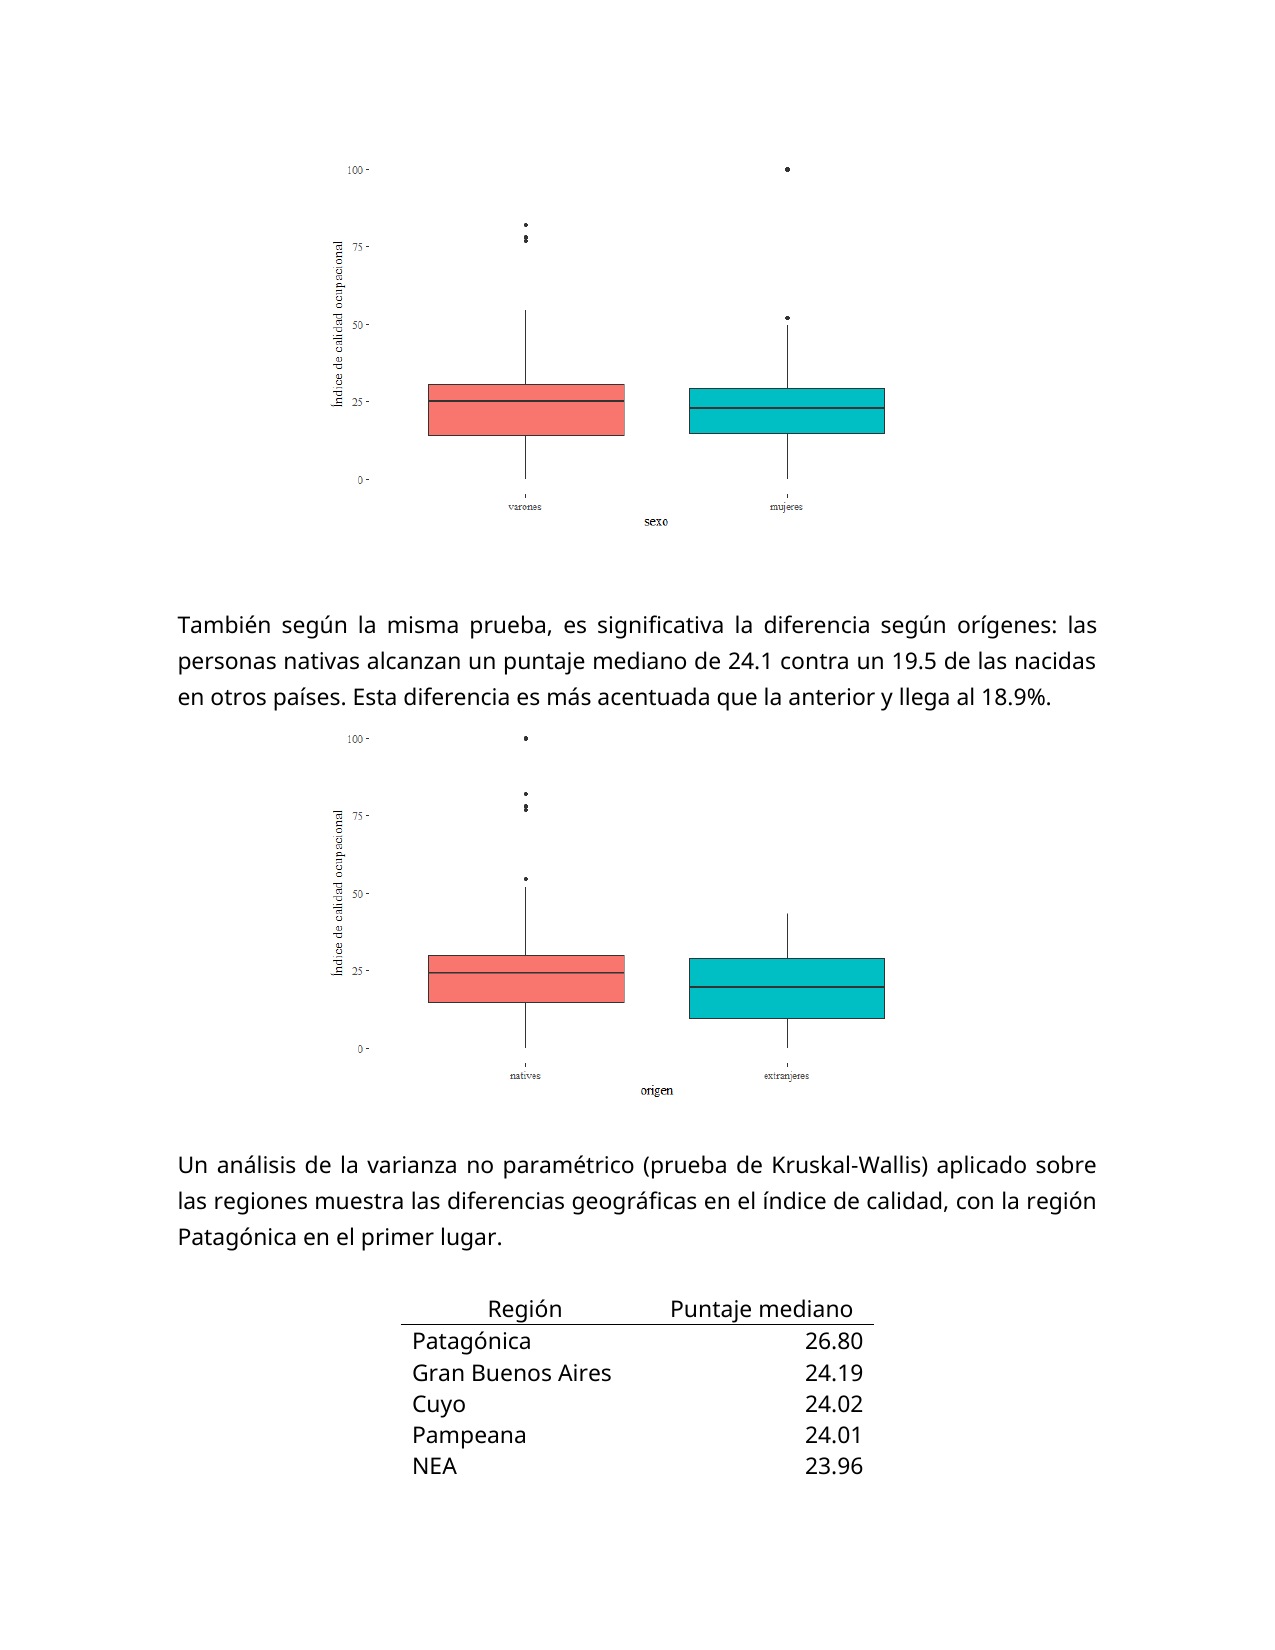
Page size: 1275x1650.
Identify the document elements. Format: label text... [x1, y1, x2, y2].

table_cell 23.96 [649, 1450, 874, 1482]
table_cell 24.02 [649, 1388, 874, 1419]
picture [325, 717, 950, 1103]
table_cell Cuyo [401, 1388, 649, 1419]
table_cell 24.01 [649, 1419, 874, 1450]
table_cell 26.80 [649, 1325, 874, 1357]
table_cell Gran Buenos Aires [401, 1357, 649, 1388]
text Un análisis de la varianza no paramétrico (prueba de Kruskal-Wallis) aplicado sobre las regiones muestra las diferencias geográficas en el índice de calidad, con la región Patagónica en el primer lugar. [177, 1149, 1098, 1252]
table_cell Patagónica [401, 1325, 649, 1357]
table_header Región [401, 1293, 649, 1324]
table_cell NEA [401, 1450, 649, 1482]
text También según la misma prueba, es significativa la diferencia según orígenes: las personas nativas alcanzan un puntaje mediano de 24.1 contra un 19.5 de las nacidas en otros países. Esta diferencia es más acentuada que la anterior y llega al 18.9%. [177, 609, 1098, 712]
table_header Puntaje mediano [649, 1293, 874, 1324]
picture [325, 147, 950, 534]
table_cell Pampeana [401, 1419, 649, 1450]
table_cell 24.19 [649, 1357, 874, 1388]
